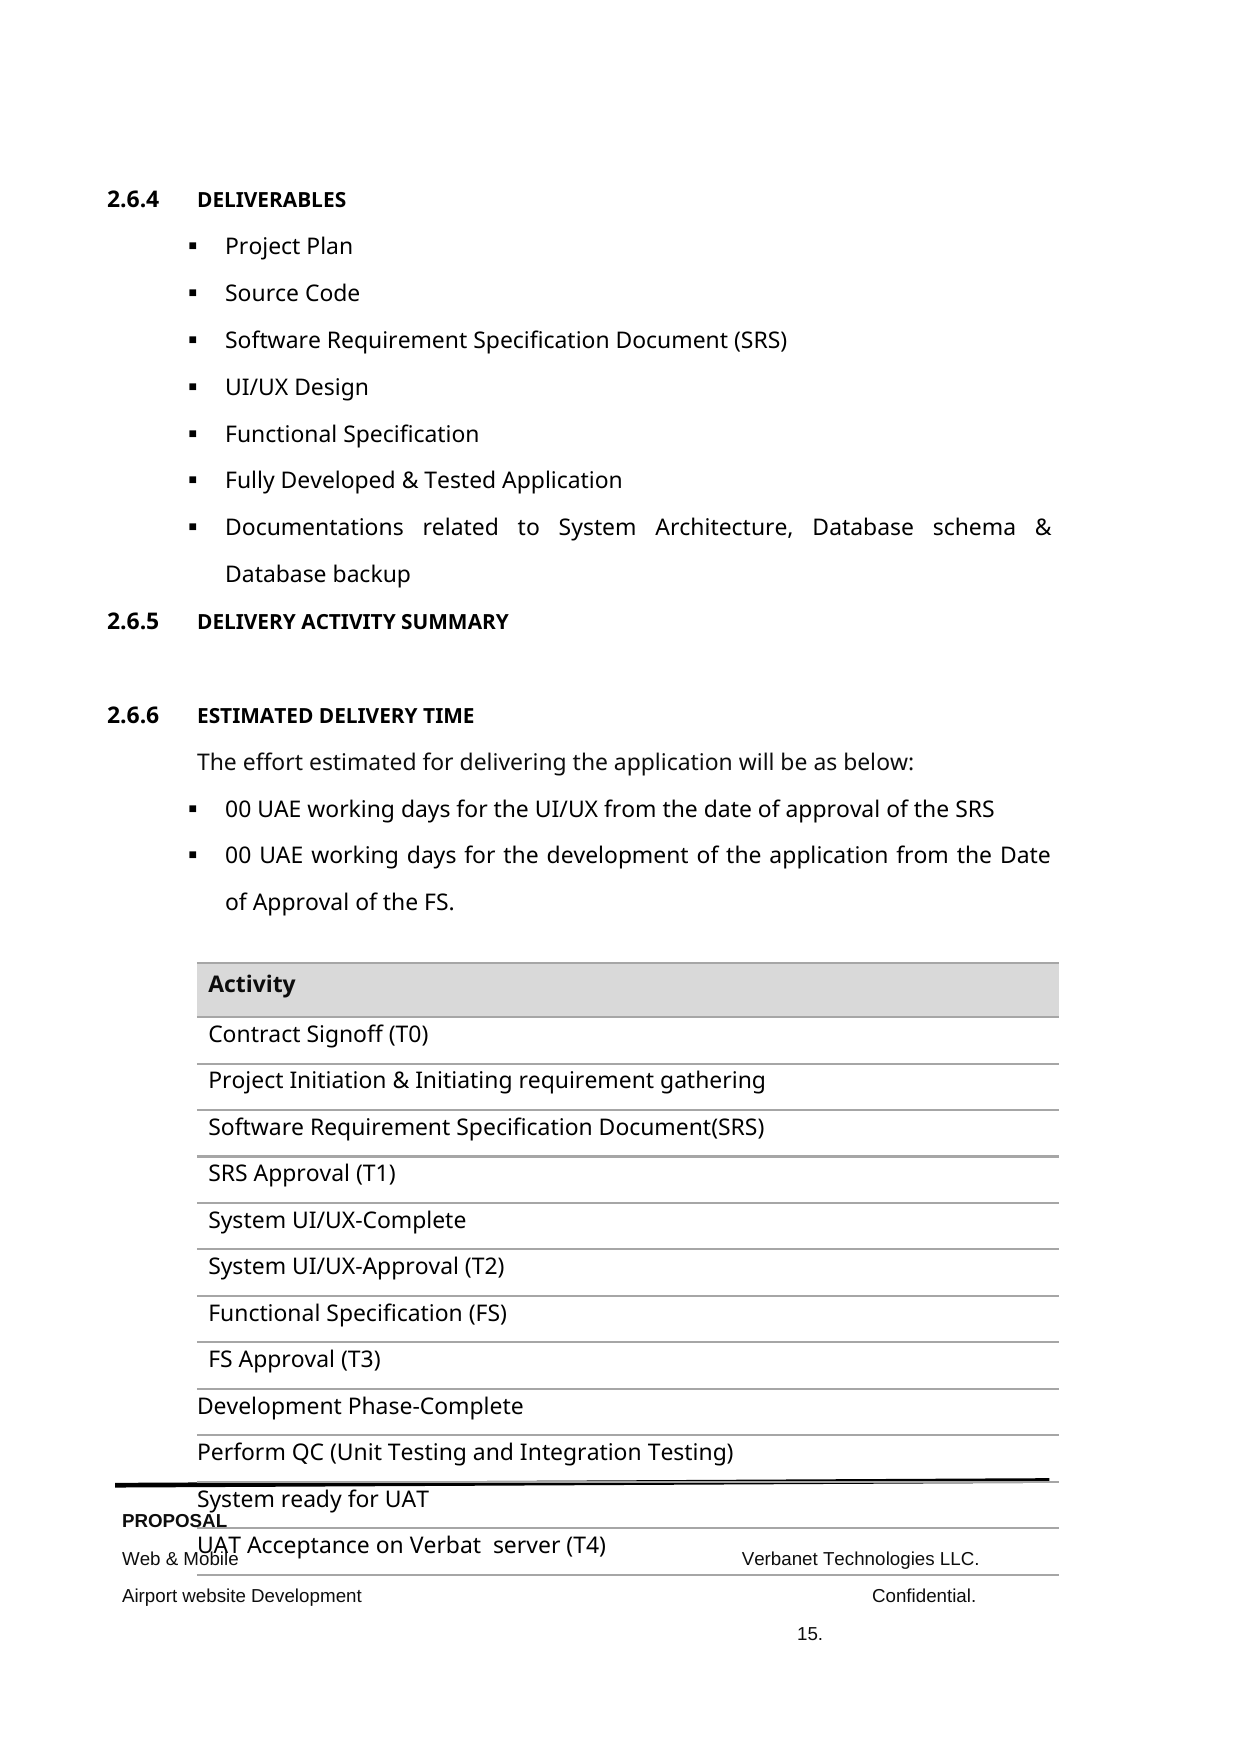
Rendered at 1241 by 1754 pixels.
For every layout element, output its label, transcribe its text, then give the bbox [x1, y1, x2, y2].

list 00 UAE working days for the development of the application from the Date of Approval of the FS. [187, 839, 1053, 918]
table_cell Contract Signoff (T0) [197, 1018, 1059, 1062]
table_cell FS Approval (T3) [197, 1343, 1059, 1388]
table_cell System UI/UX-Approval (T2) [197, 1250, 1059, 1295]
list UI/UX Design [187, 371, 1053, 402]
list Project Plan [187, 230, 1053, 261]
table_cell Project Initiation & Initiating requirement gathering [197, 1065, 1059, 1109]
table_cell System UI/UX-Complete [197, 1204, 1059, 1248]
table_cell Development Phase-Complete [197, 1390, 1059, 1434]
text The effort estimated for delivering the application will be as below: [122, 746, 1053, 777]
list Source Code [187, 277, 1053, 308]
table_cell SRS Approval (T1) [197, 1158, 1059, 1202]
subtitle DELIVERABLES [107, 183, 1053, 214]
table_cell System ready for UAT [197, 1483, 1059, 1527]
list 00 UAE working days for the UI/UX from the date of approval of the SRS [187, 793, 1053, 824]
table_cell UAT Acceptance on Verbat server (T4) [197, 1529, 1059, 1573]
table_cell Software Requirement Specification Document(SRS) [197, 1111, 1059, 1155]
table_cell Functional Specification (FS) [197, 1297, 1059, 1341]
subtitle ESTIMATED DELIVERY TIME [107, 699, 1053, 730]
subtitle DELIVERY ACTIVITY SUMMARY [107, 605, 1053, 636]
table_header Activity [197, 964, 1059, 1016]
list Functional Specification [187, 418, 1053, 449]
list Fully Developed & Tested Application [187, 464, 1053, 496]
list Software Requirement Specification Document (SRS) [187, 324, 1053, 355]
list Documentations related to System Architecture, Database schema & Database backup [187, 511, 1053, 589]
table_cell Perform QC (Unit Testing and Integration Testing) [197, 1436, 1059, 1481]
